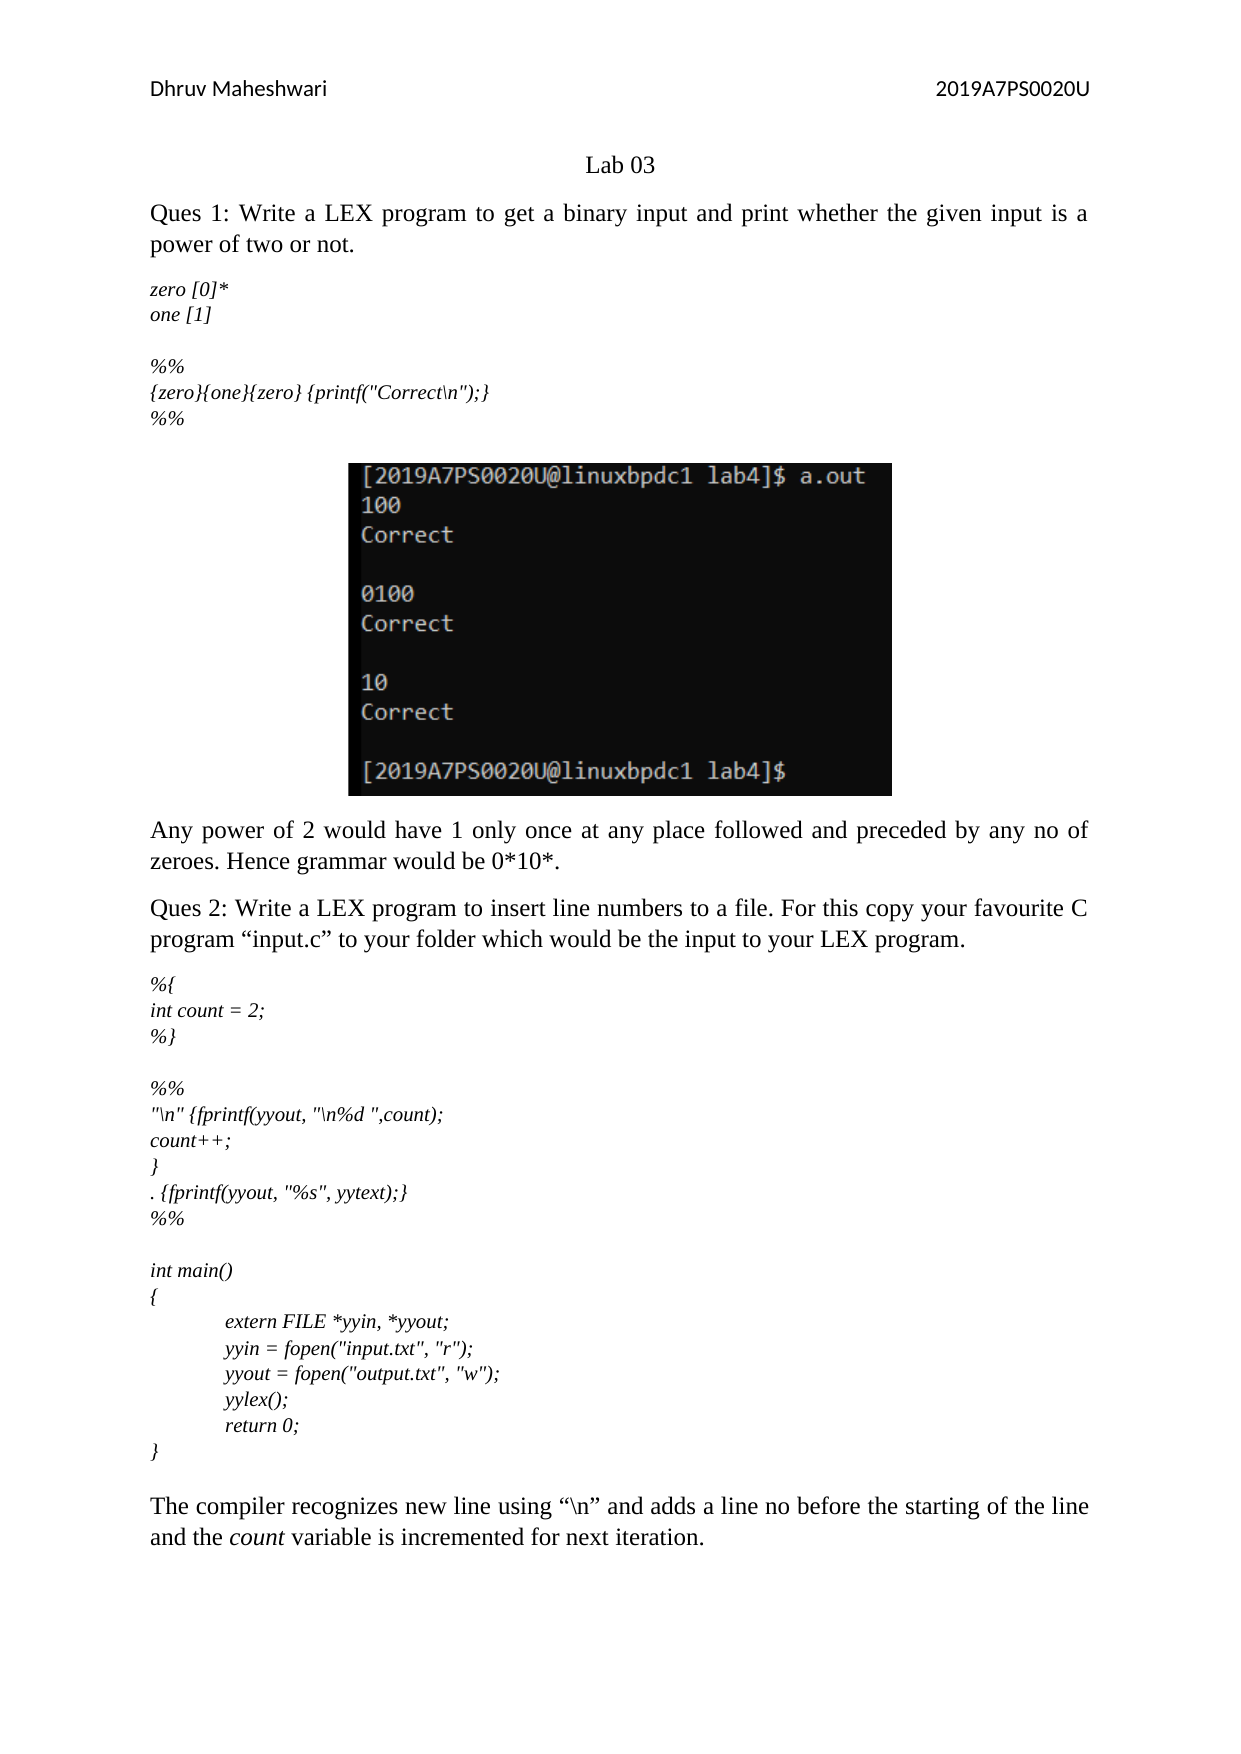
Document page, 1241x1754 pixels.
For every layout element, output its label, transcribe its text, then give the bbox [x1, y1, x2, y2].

text . {fprintf(yyout, "%s", yytext);} [150, 1180, 1090, 1204]
text Lab 03 [150, 150, 1090, 179]
text %% [150, 1206, 1090, 1230]
text %% [150, 1076, 1090, 1100]
text one [1] [150, 302, 1090, 326]
text Ques 2: Write a LEX program to insert line numbers to a file. For this copy your favourite C program “input.c” to your folder which would be the input to your LEX program. [150, 893, 1090, 953]
text Ques 1: Write a LEX program to get a binary input and print whether the given input is a power of two or not. [150, 198, 1090, 257]
text %} [150, 1024, 1090, 1048]
text {zero}{one}{zero} {printf("Correct\n");} [150, 380, 1090, 404]
text yyin = fopen("input.txt", "r"); [150, 1335, 1090, 1359]
text } [150, 1154, 1090, 1178]
text { [150, 1283, 1090, 1308]
text zero [0]* [150, 276, 1090, 301]
text Any power of 2 would have 1 only once at any place followed and preceded by any no of zeroes. Hence grammar would be 0*10*. [150, 815, 1090, 874]
text The compiler recognizes new line using “\n” and adds a line no before the starting of the line and the count variable is incremented for next iteration. [150, 1491, 1090, 1551]
text %% [150, 354, 1090, 378]
text } [150, 1439, 1090, 1463]
text return 0; [150, 1413, 1090, 1437]
text int main() [150, 1258, 1090, 1282]
text %{ [150, 972, 1090, 996]
text extern FILE *yyin, *yyout; [150, 1309, 1090, 1333]
text %% [150, 406, 1090, 430]
text yyout = fopen("output.txt", "w"); [150, 1361, 1090, 1385]
text yylex(); [150, 1387, 1090, 1411]
text "\n" {fprintf(yyout, "\n%d ",count); [150, 1102, 1090, 1126]
text int count = 2; [150, 998, 1090, 1022]
text count++; [150, 1128, 1090, 1152]
